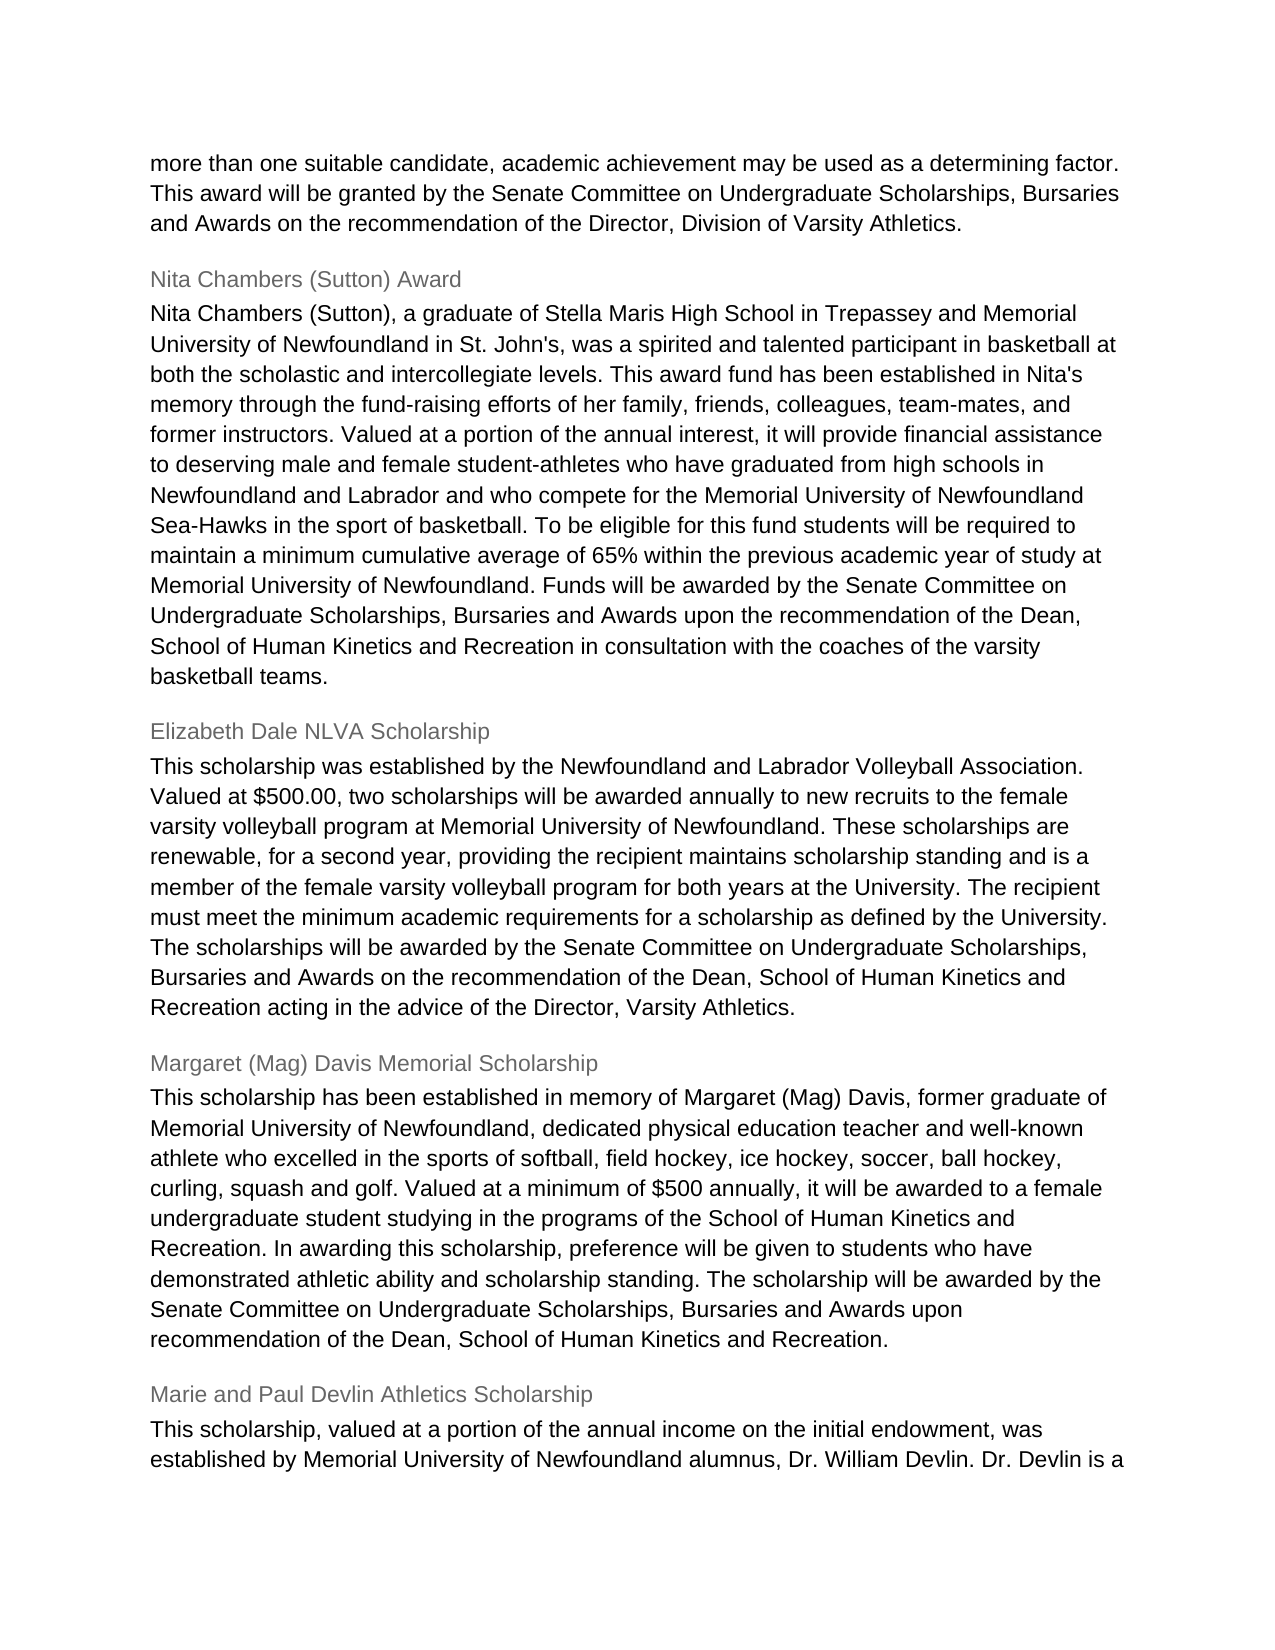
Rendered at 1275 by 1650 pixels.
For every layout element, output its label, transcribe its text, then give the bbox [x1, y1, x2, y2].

text This scholarship was established by the Newfoundland and Labrador Volleyball Association. Valued at $500.00, two scholarships will be awarded annually to new recruits to the female varsity volleyball program at Memorial University of Newfoundland. These scholarships are renewable, for a second year, providing the recipient maintains scholarship standing and is a member of the female varsity volleyball program for both years at the University. The recipient must meet the minimum academic requirements for a scholarship as defined by the University. The scholarships will be awarded by the Senate Committee on Undergraduate Scholarships, Bursaries and Awards on the recommendation of the Dean, School of Human Kinetics and Recreation acting in the advice of the Director, Varsity Athletics. [150, 753, 1125, 1021]
subtitle Marie and Paul Devlin Athletics Scholarship [150, 1381, 1125, 1407]
subtitle Nita Chambers (Sutton) Award [150, 266, 1125, 292]
text Nita Chambers (Sutton), a graduate of Stella Maris High School in Trepassey and Memorial University of Newfoundland in St. John's, was a spirited and talented participant in basketball at both the scholastic and intercollegiate levels. This award fund has been established in Nita's memory through the fund-raising efforts of her family, friends, colleagues, team-mates, and former instructors. Valued at a portion of the annual interest, it will provide financial assistance to deserving male and female student-athletes who have graduated from high schools in Newfoundland and Labrador and who compete for the Memorial University of Newfoundland Sea-Hawks in the sport of basketball. To be eligible for this fund students will be required to maintain a minimum cumulative average of 65% within the previous academic year of study at Memorial University of Newfoundland. Funds will be awarded by the Senate Committee on Undergraduate Scholarships, Bursaries and Awards upon the recommendation of the Dean, School of Human Kinetics and Recreation in consultation with the coaches of the varsity basketball teams. [150, 300, 1125, 689]
subtitle Elizabeth Dale NLVA Scholarship [150, 718, 1125, 744]
text This scholarship has been established in memory of Margaret (Mag) Davis, former graduate of Memorial University of Newfoundland, dedicated physical education teacher and well-known athlete who excelled in the sports of softball, field hockey, ice hockey, soccer, ball hockey, curling, squash and golf. Valued at a minimum of $500 annually, it will be awarded to a female undergraduate student studying in the programs of the School of Human Kinetics and Recreation. In awarding this scholarship, preference will be given to students who have demonstrated athletic ability and scholarship standing. The scholarship will be awarded by the Senate Committee on Undergraduate Scholarships, Bursaries and Awards upon recommendation of the Dean, School of Human Kinetics and Recreation. [150, 1084, 1125, 1352]
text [150, 1416, 1125, 1472]
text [150, 150, 1125, 237]
subtitle Margaret (Mag) Davis Memorial Scholarship [150, 1049, 1125, 1076]
